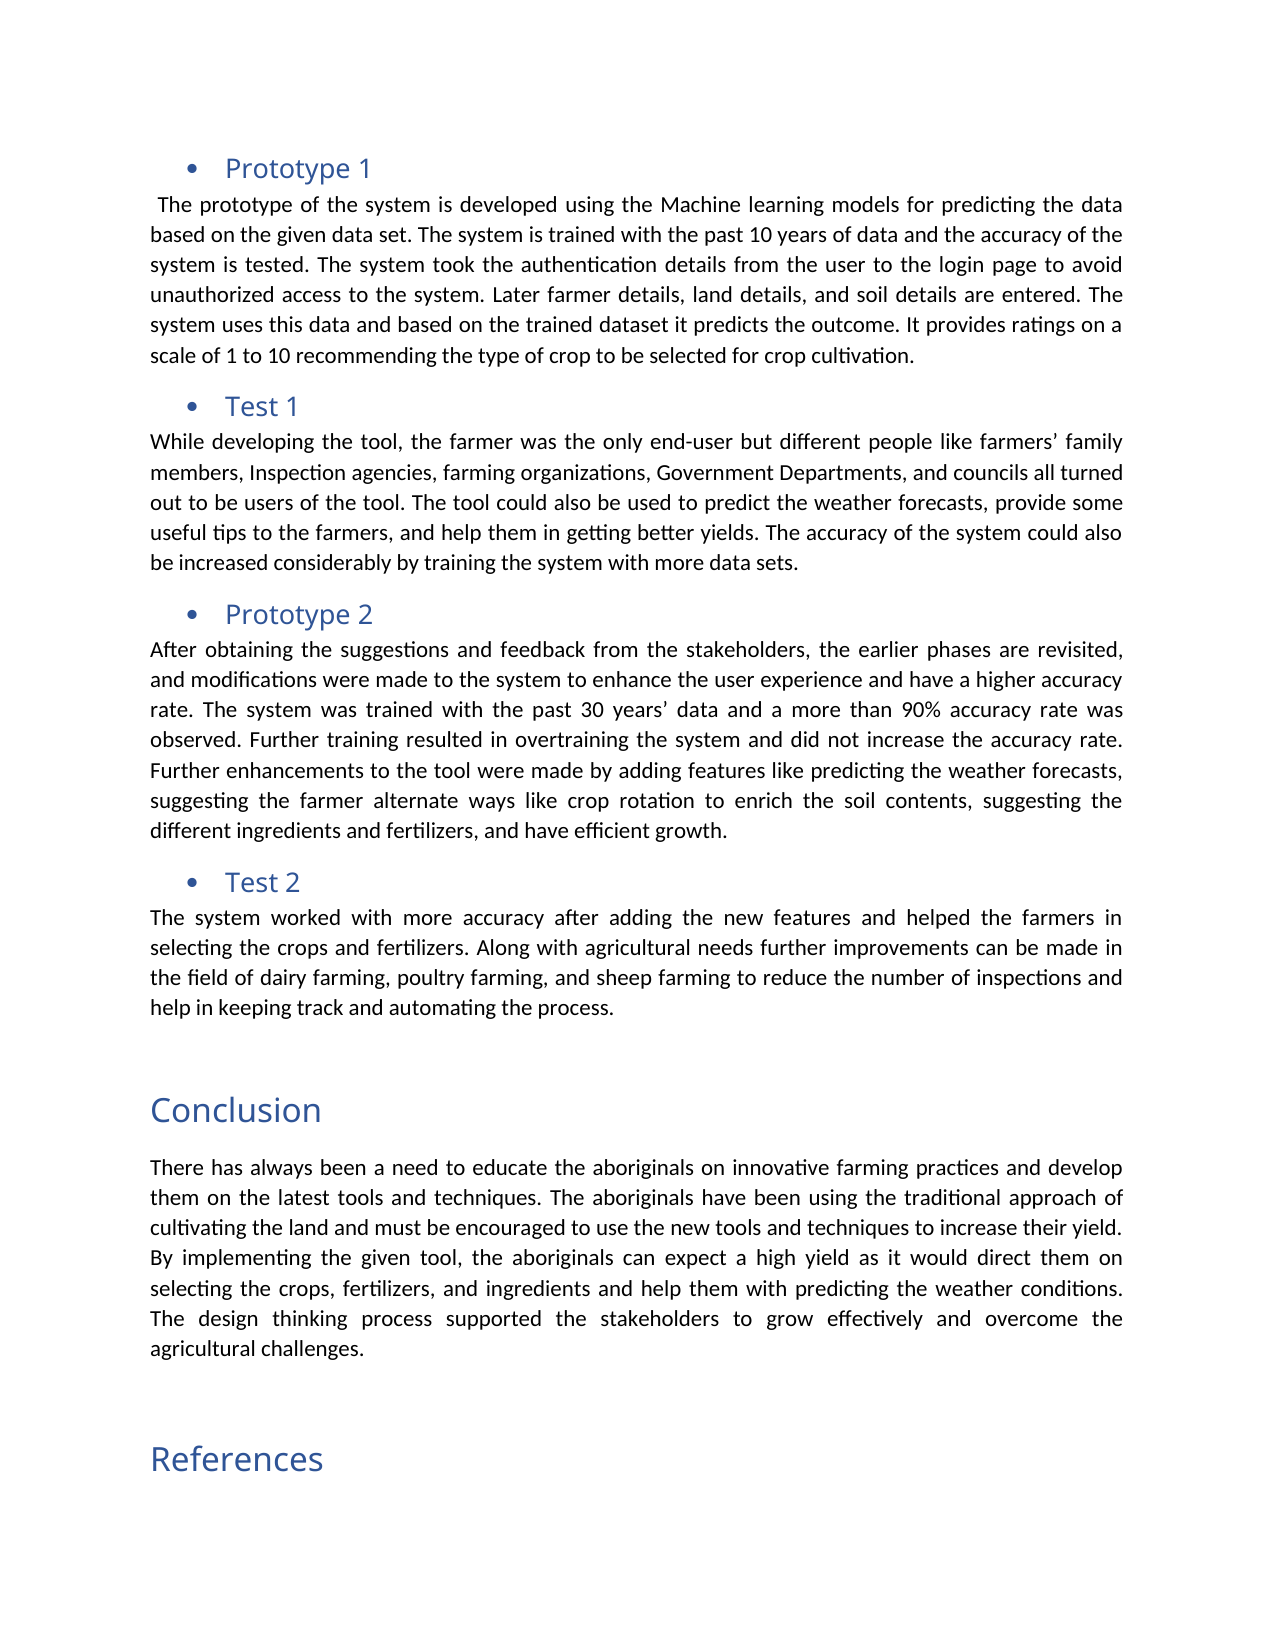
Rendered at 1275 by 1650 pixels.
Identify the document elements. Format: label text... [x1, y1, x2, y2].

subtitle Test 1 [187, 388, 1125, 424]
subtitle Prototype 1 [187, 150, 1125, 187]
text The prototype of the system is developed using the Machine learning models for predicting the data based on the given data set. The system is trained with the past 10 years of data and the accuracy of the system is tested. The system took the authentication details from the user to the login page to avoid unauthorized access to the system. Later farmer details, land details, and soil details are entered. The system uses this data and based on the trained dataset it predicts the outcome. It provides ratings on a scale of 1 to 10 recommending the type of crop to be selected for crop cultivation. [150, 190, 1125, 369]
text There has always been a need to educate the aboriginals on innovative farming practices and develop them on the latest tools and techniques. The aboriginals have been using the traditional approach of cultivating the land and must be encouraged to use the new tools and techniques to increase their yield. By implementing the given tool, the aboriginals can expect a high yield as it would direct them on selecting the crops, fertilizers, and ingredients and help them with predicting the weather conditions. The design thinking process supported the stakeholders to grow effectively and overcome the agricultural challenges. [150, 1153, 1125, 1362]
text Conclusion [150, 1087, 1125, 1133]
text After obtaining the suggestions and feedback from the stakeholders, the earlier phases are revisited, and modifications were made to the system to enhance the user experience and have a higher accuracy rate. The system was trained with the past 30 years’ data and a more than 90% accuracy rate was observed. Further training resulted in overtraining the system and did not increase the accuracy rate. Further enhancements to the tool were made by adding features like predicting the weather forecasts, suggesting the farmer alternate ways like crop rotation to enrich the soil contents, suggesting the different ingredients and fertilizers, and have efficient growth. [150, 635, 1125, 844]
subtitle Prototype 2 [187, 595, 1125, 632]
text The system worked with more accuracy after adding the new features and helped the farmers in selecting the crops and fertilizers. Along with agricultural needs further improvements can be made in the field of dairy farming, poultry farming, and sheep farming to reduce the number of inspections and help in keeping track and automating the process. [150, 903, 1125, 1022]
text While developing the tool, the farmer was the only end-user but different people like farmers’ family members, Inspection agencies, farming organizations, Government Departments, and councils all turned out to be users of the tool. The tool could also be used to predict the weather forecasts, provide some useful tips to the farmers, and help them in getting better yields. The accuracy of the system could also be increased considerably by training the system with more data sets. [150, 427, 1125, 576]
subtitle Test 2 [187, 863, 1125, 900]
